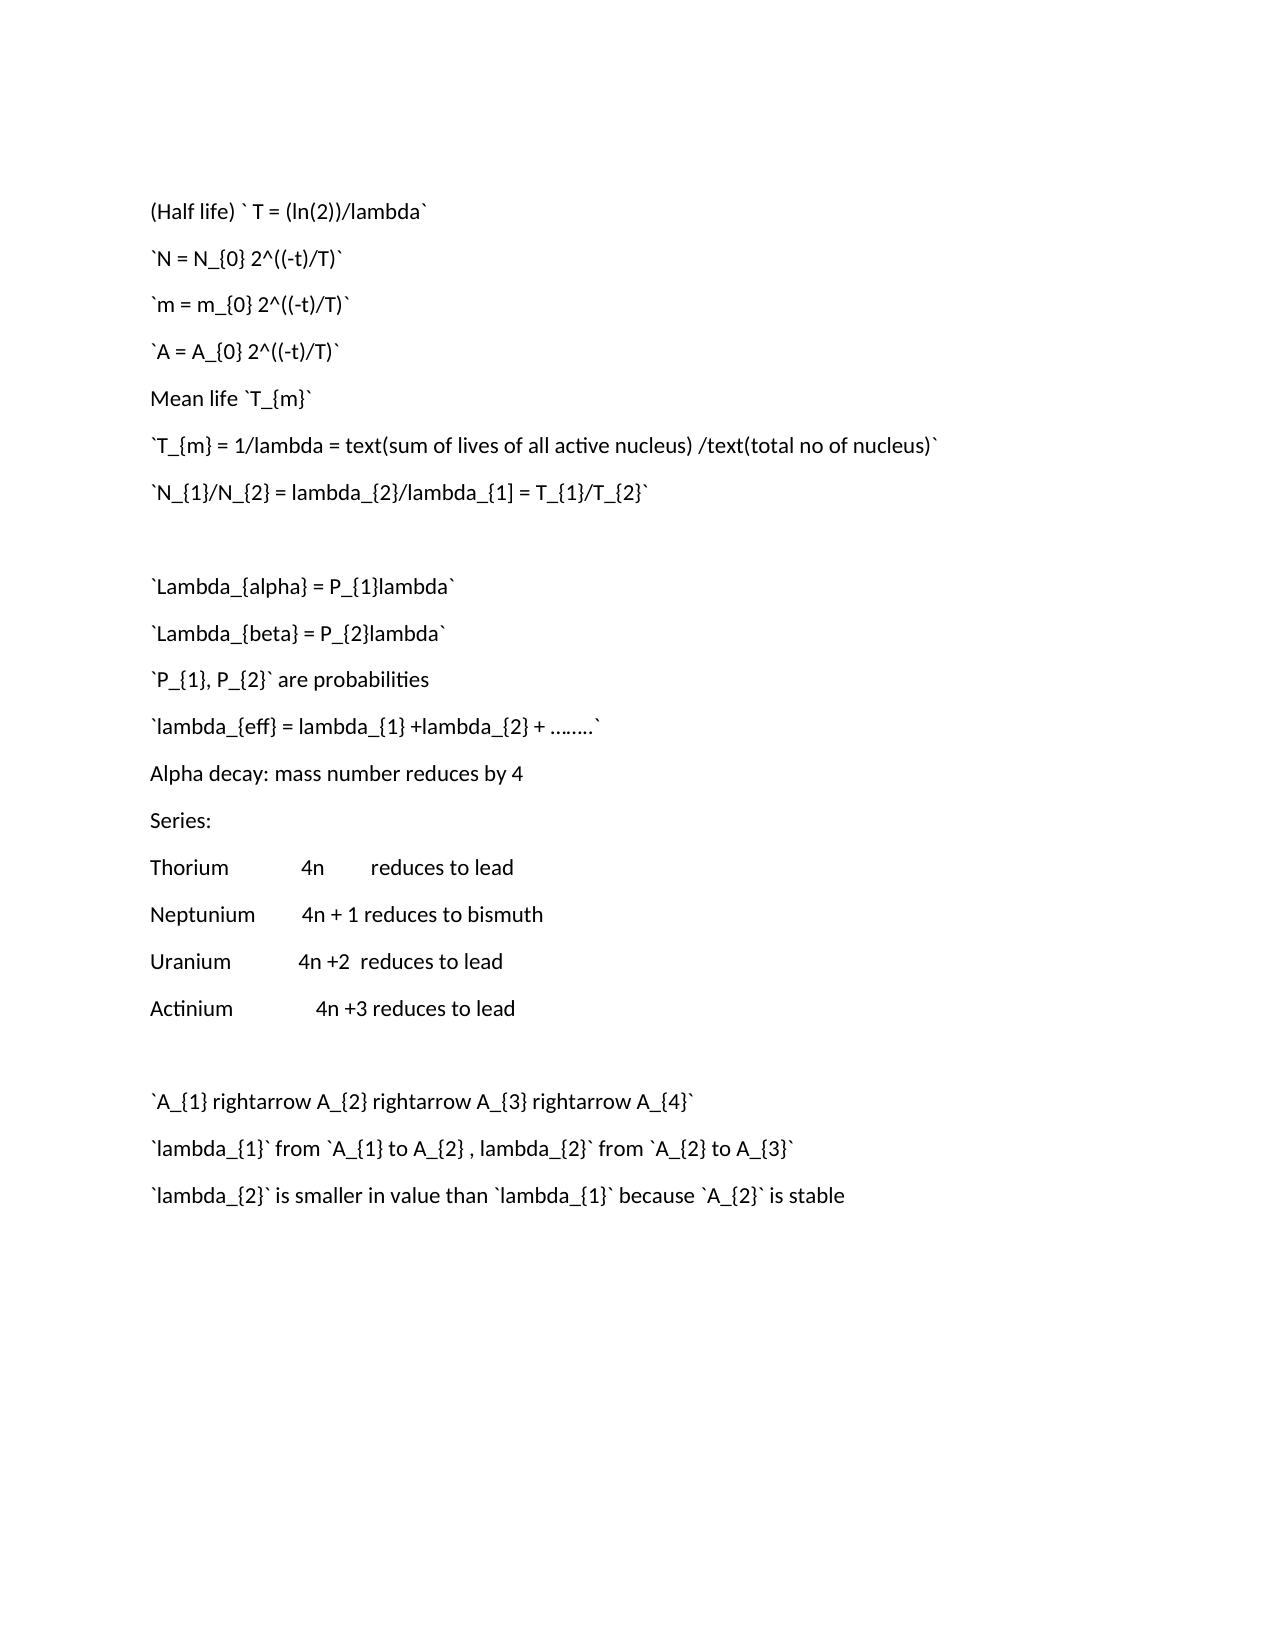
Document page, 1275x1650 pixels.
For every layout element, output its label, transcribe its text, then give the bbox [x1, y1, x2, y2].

text `N = N_{0} 2^((-t)/T)` [150, 244, 1125, 272]
text Thorium 4n reduces to lead [150, 853, 1125, 881]
text Series: [150, 806, 1125, 834]
text `Lambda_{alpha} = P_{1}lambda` [150, 572, 1125, 600]
text `Lambda_{beta} = P_{2}lambda` [150, 619, 1125, 647]
text `P_{1}, P_{2}` are probabilities [150, 666, 1125, 694]
text Mean life `T_{m}` [150, 384, 1125, 412]
text `m = m_{0} 2^((-t)/T)` [150, 291, 1125, 319]
text (Half life) ` T = (ln(2))/lambda` [150, 197, 1125, 225]
text Uranium 4n +2 reduces to lead [150, 947, 1125, 975]
text `lambda_{1}` from `A_{1} to A_{2} , lambda_{2}` from `A_{2} to A_{3}` [150, 1134, 1125, 1162]
text `lambda_{2}` is smaller in value than `lambda_{1}` because `A_{2}` is stable [150, 1181, 1125, 1209]
text `N_{1}/N_{2} = lambda_{2}/lambda_{1] = T_{1}/T_{2}` [150, 478, 1125, 506]
text Neptunium 4n + 1 reduces to bismuth [150, 900, 1125, 928]
text `A_{1} rightarrow A_{2} rightarrow A_{3} rightarrow A_{4}` [150, 1087, 1125, 1116]
text Actinium 4n +3 reduces to lead [150, 994, 1125, 1022]
text `A = A_{0} 2^((-t)/T)` [150, 337, 1125, 366]
text Alpha decay: mass number reduces by 4 [150, 759, 1125, 787]
text `lambda_{eff} = lambda_{1} +lambda_{2} + ……..` [150, 712, 1125, 741]
text `T_{m} = 1/lambda = text(sum of lives of all active nucleus) /text(total no of nucleus)` [150, 431, 1125, 459]
